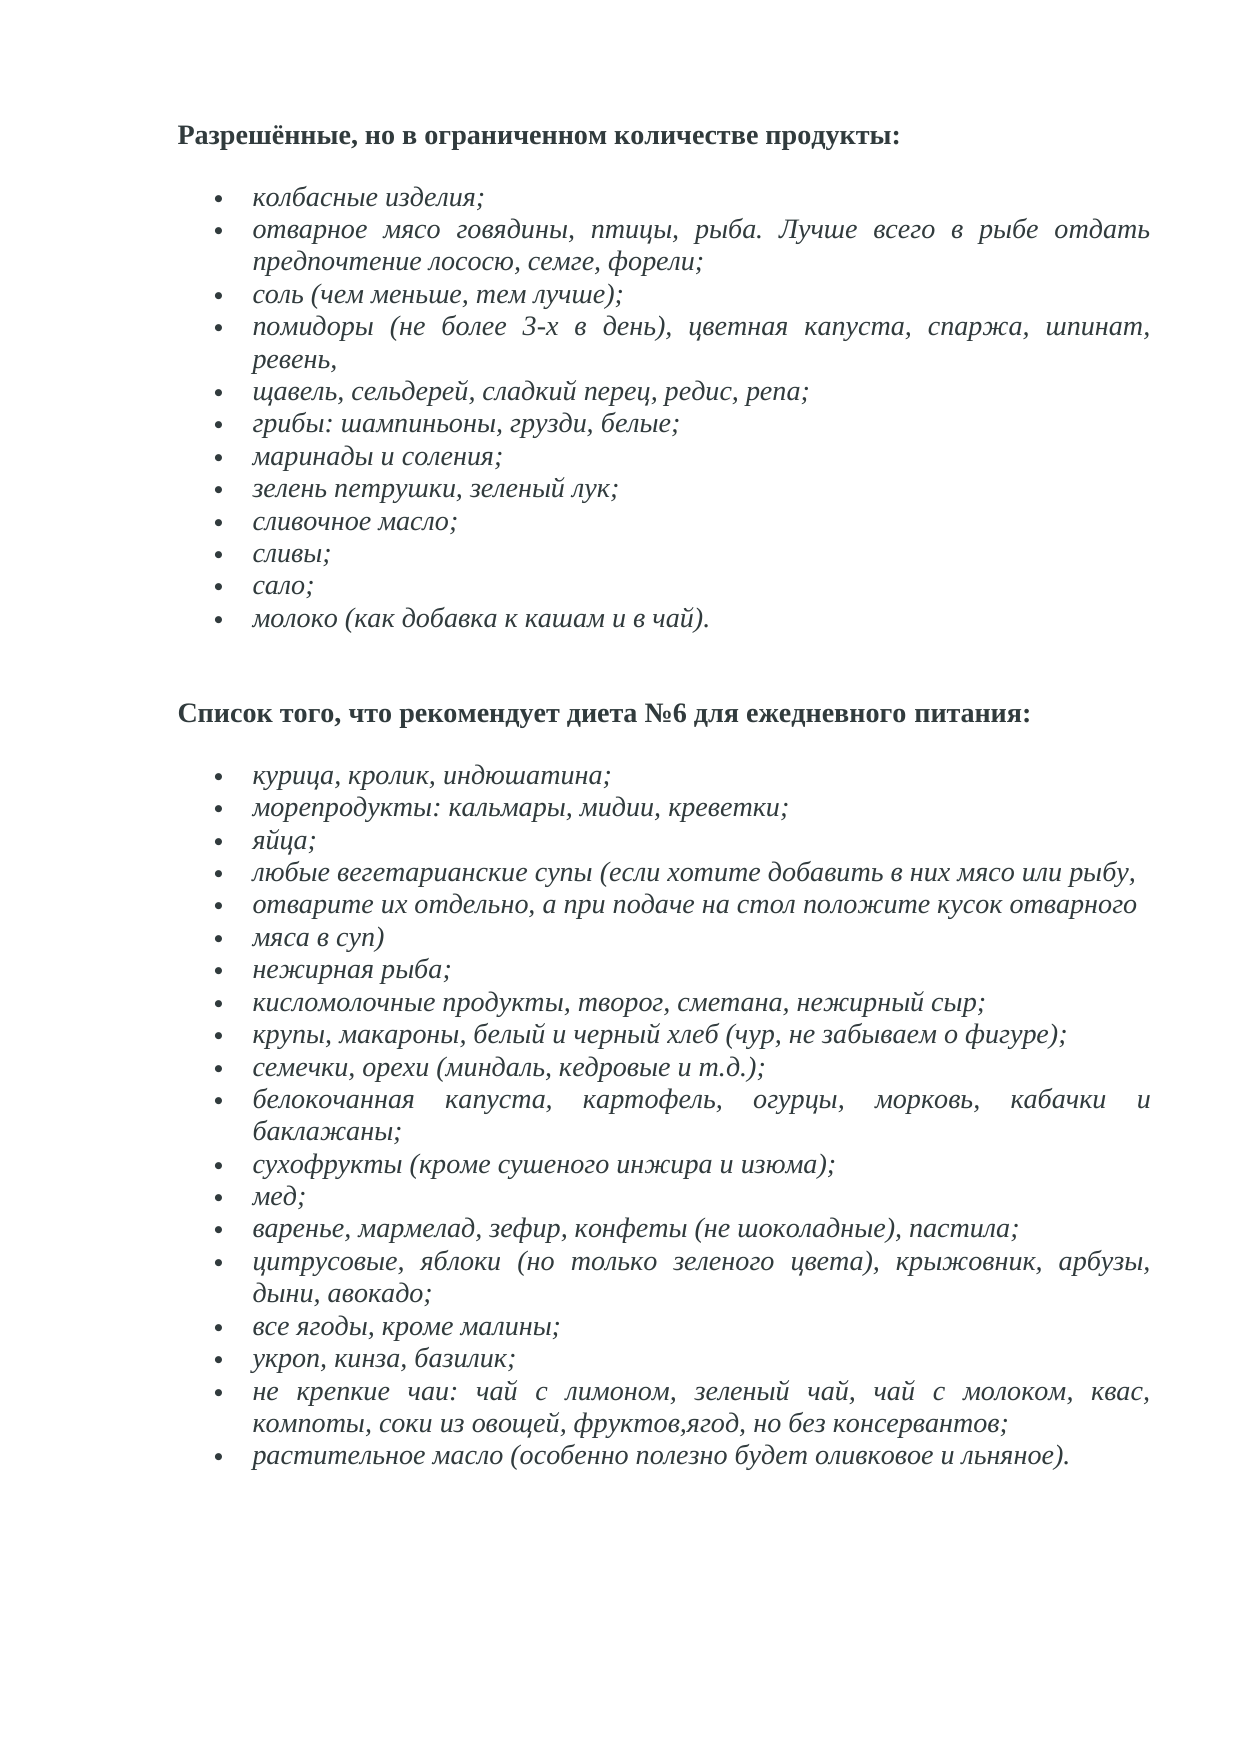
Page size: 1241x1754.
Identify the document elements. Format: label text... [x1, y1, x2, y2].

list колбасные изделия; [215, 180, 1152, 212]
list грибы: шампиньоны, грузди, белые; [215, 406, 1152, 439]
list укроп, кинза, базилик; [215, 1341, 1152, 1373]
list мед; [215, 1179, 1152, 1212]
list щавель, сельдерей, сладкий перец, редис, репа; [215, 374, 1152, 406]
list нежирная рыба; [215, 952, 1152, 985]
list морепродукты: кальмары, мидии, креветки; [215, 790, 1152, 823]
list растительное масло (особенно полезно будет оливковое и льняное). [215, 1438, 1152, 1471]
list сухофрукты (кроме сушеного инжира и изюма); [215, 1147, 1152, 1179]
list курица, кролик, индюшатина; [215, 758, 1152, 790]
list молоко (как добавка к кашам и в чай). [215, 601, 1152, 633]
list соль (чем меньше, тем лучше); [215, 277, 1152, 309]
list не крепкие чаи: чай с лимоном, зеленый чай, чай с молоком, квас, компоты, соки из овощей, фруктов,ягод, но без консервантов; [215, 1373, 1152, 1438]
list сало; [215, 568, 1152, 601]
list маринады и соления; [215, 439, 1152, 471]
text Разрешённые, но в ограниченном количестве продукты: [177, 118, 1152, 151]
list семечки, орехи (миндаль, кедровые и т.д.); [215, 1049, 1152, 1082]
list белокочанная капуста, картофель, огурцы, морковь, кабачки и баклажаны; [215, 1082, 1152, 1147]
list яйца; [215, 823, 1152, 855]
list варенье, мармелад, зефир, конфеты (не шоколадные), пастила; [215, 1212, 1152, 1244]
list зелень петрушки, зеленый лук; [215, 471, 1152, 504]
text Список того, что рекомендует диета №6 для ежедневного питания: [177, 662, 1152, 729]
list кисломолочные продукты, творог, сметана, нежирный сыр; [215, 985, 1152, 1017]
list сливочное масло; [215, 504, 1152, 536]
list цитрусовые, яблоки (но только зеленого цвета), крыжовник, арбузы, дыни, авокадо; [215, 1244, 1152, 1309]
list помидоры (не более 3-х в день), цветная капуста, спаржа, шпинат, ревень, [215, 309, 1152, 374]
list все ягоды, кроме малины; [215, 1309, 1152, 1341]
list сливы; [215, 536, 1152, 568]
list любые вегетарианские супы (если хотите добавить в них мясо или рыбу, [215, 855, 1152, 888]
list мяса в суп) [215, 920, 1152, 952]
list отварное мясо говядины, птицы, рыба. Лучше всего в рыбе отдать предпочтение лососю, семге, форели; [215, 212, 1152, 277]
list отварите их отдельно, а при подаче на стол положите кусок отварного [215, 888, 1152, 920]
list крупы, макароны, белый и черный хлеб (чур, не забываем о фигуре); [215, 1017, 1152, 1049]
